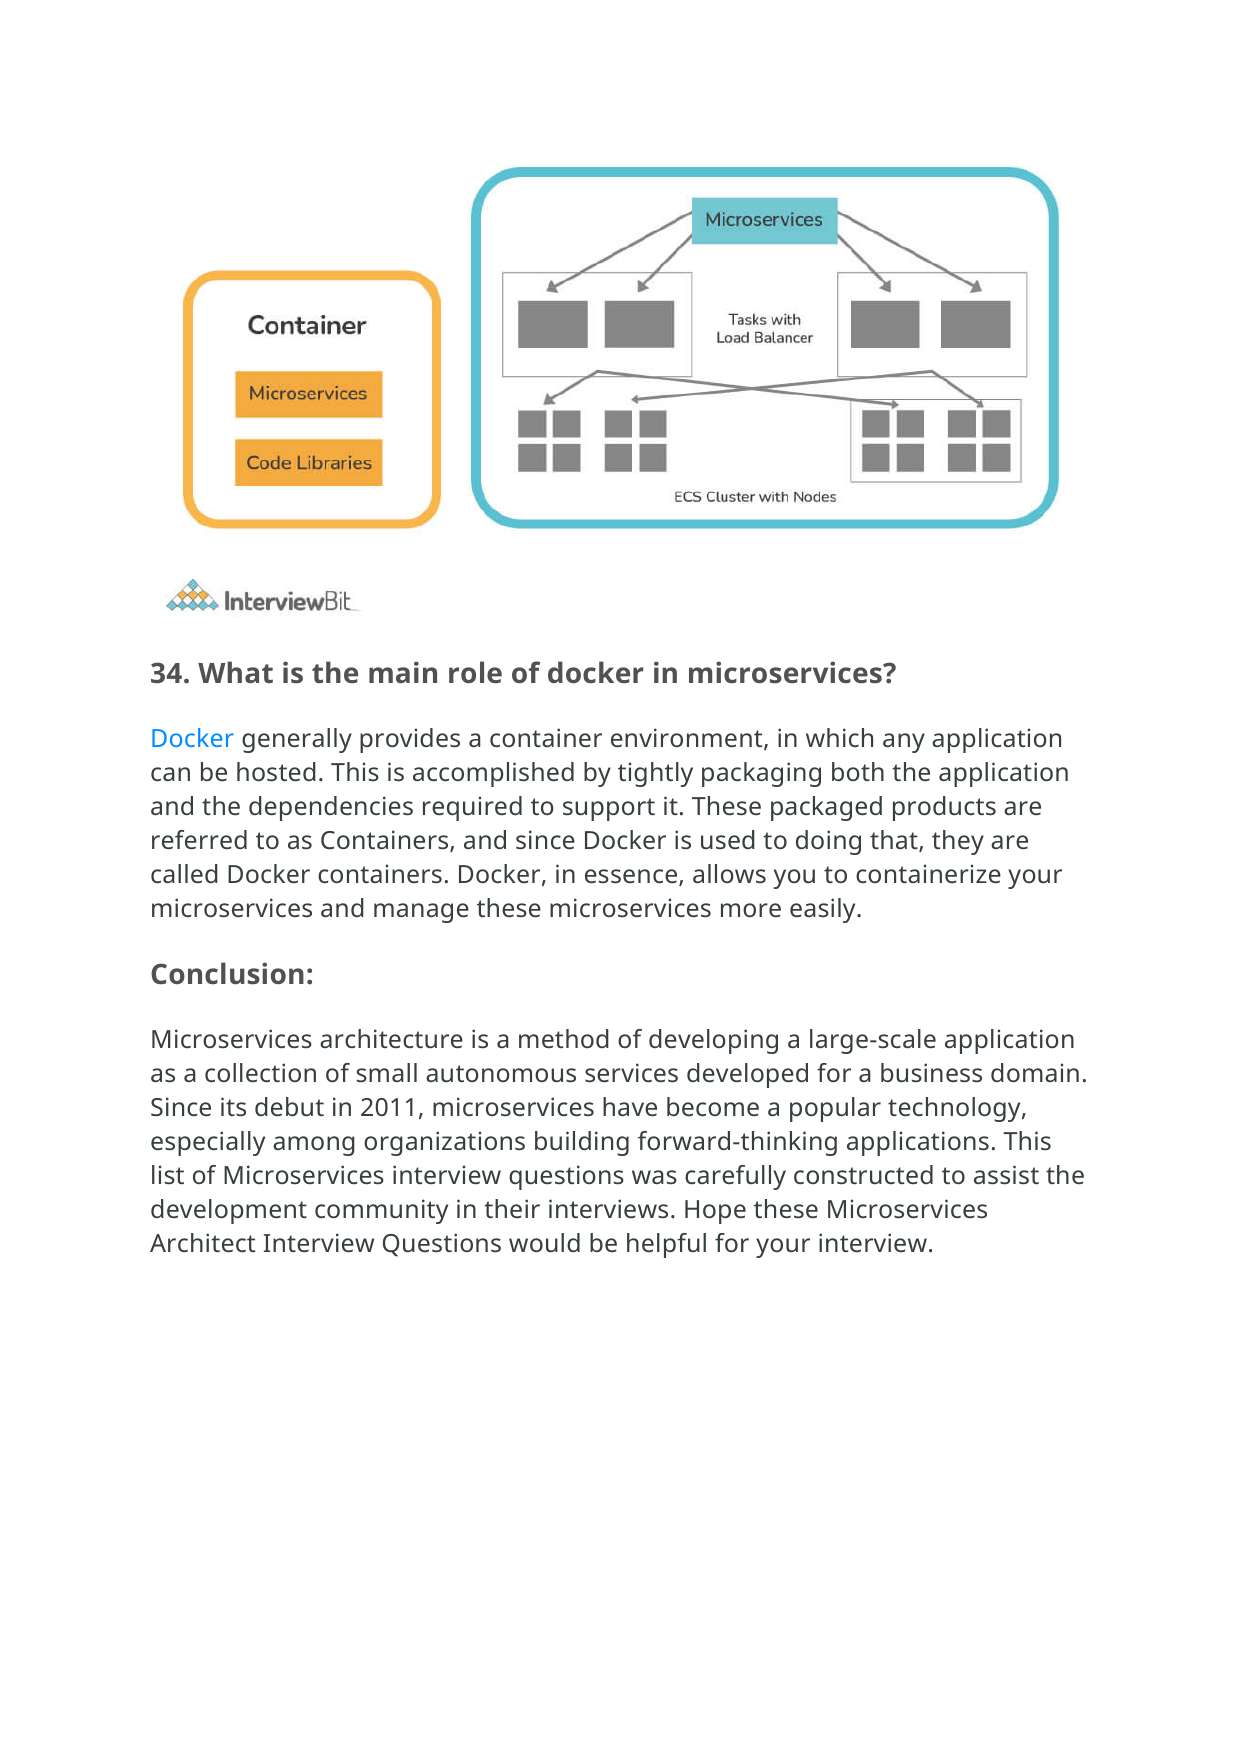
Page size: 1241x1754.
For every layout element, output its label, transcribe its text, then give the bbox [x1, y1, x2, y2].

text Conclusion: [150, 954, 1090, 992]
text Microservices architecture is a method of developing a large-scale application as a collection of small autonomous services developed for a business domain. Since its debut in 2011, microservices have become a popular technology, especially among organizations building forward-thinking applications. This list of Microservices interview questions was carefully constructed to assist the development community in their interviews. Hope these Microservices Architect Interview Questions would be helpful for your interview. [150, 1022, 1090, 1260]
text Docker generally provides a container environment, in which any application can be hosted. This is accomplished by tightly packaging both the application and the dependencies required to support it. These packaged products are referred to as Containers, and since Docker is used to doing that, they are called Docker containers. Docker, in essence, allows you to containerize your microservices and manage these microservices more easily. [150, 721, 1090, 925]
text 34. What is the main role of docker in microservices? [150, 653, 1090, 691]
picture [150, 150, 1091, 624]
